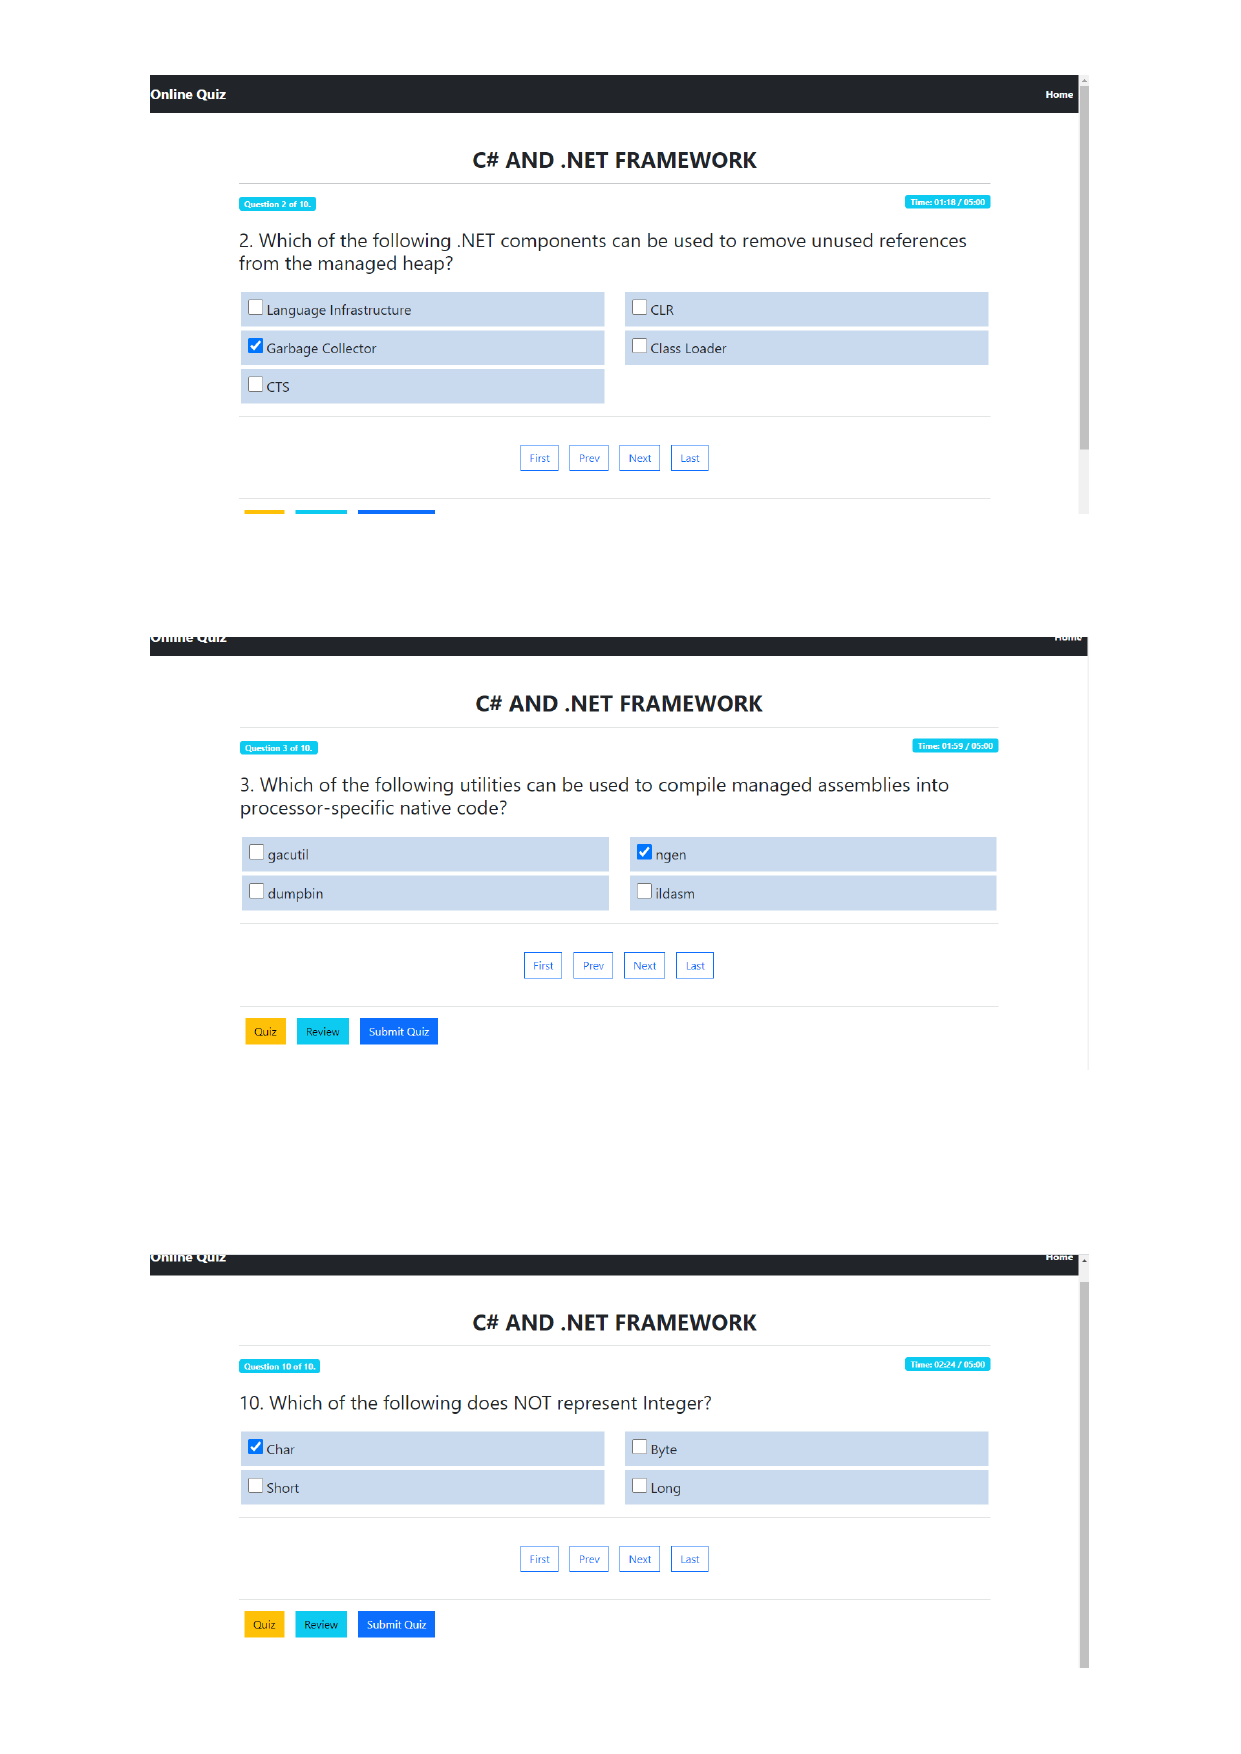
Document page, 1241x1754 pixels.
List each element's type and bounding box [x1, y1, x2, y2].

picture [150, 1253, 1089, 1668]
picture [150, 637, 1089, 1070]
picture [150, 75, 1089, 514]
